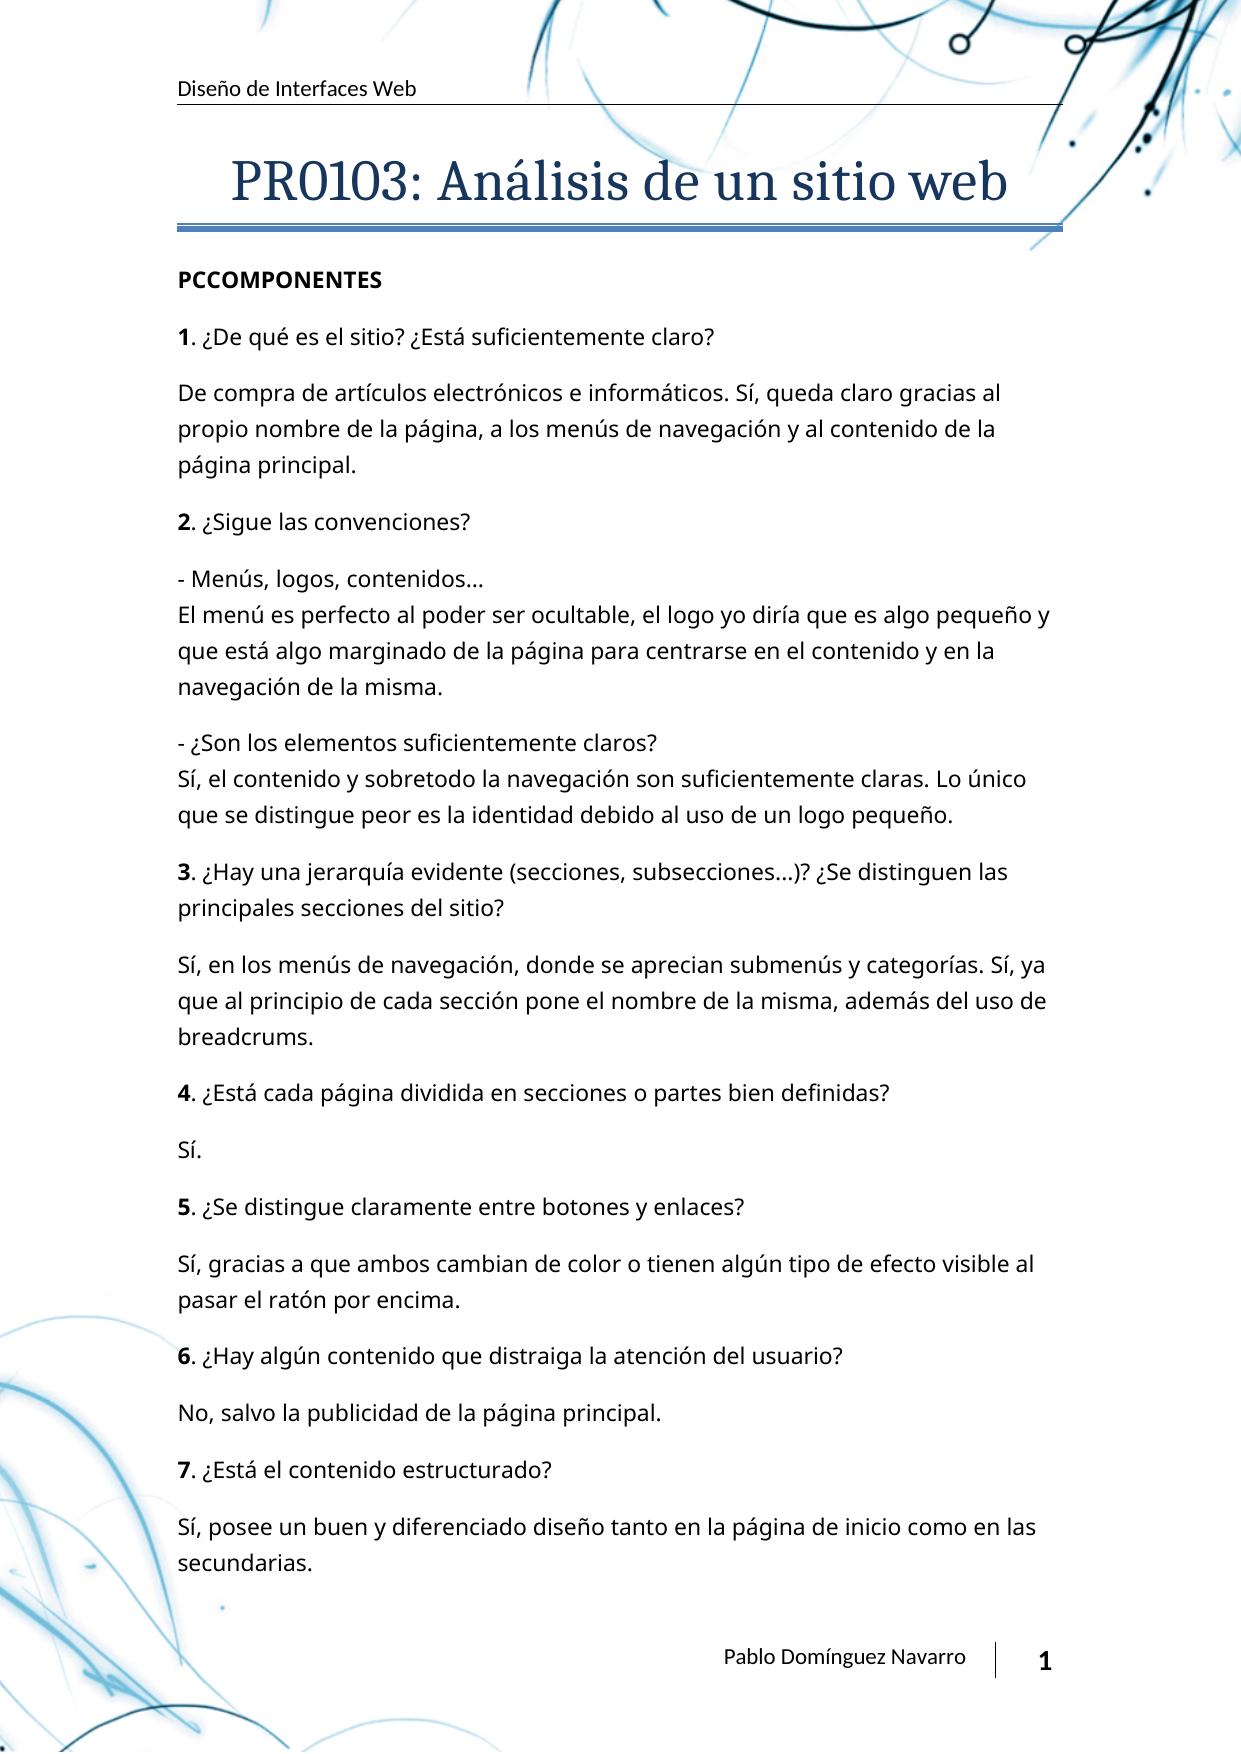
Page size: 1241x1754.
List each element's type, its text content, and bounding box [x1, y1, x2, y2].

text 1. ¿De qué es el sitio? ¿Está suficientemente claro? [177, 321, 1063, 352]
text De compra de artículos electrónicos e informáticos. Sí, queda claro gracias al propio nombre de la página, a los menús de navegación y al contenido de la página principal. [177, 377, 1063, 480]
text Sí, en los menús de navegación, donde se aprecian submenús y categorías. Sí, ya que al principio de cada sección pone el nombre de la misma, además del uso de breadcrums. [177, 949, 1063, 1052]
text 7. ¿Está el contenido estructurado? [177, 1454, 1063, 1485]
text PCCOMPONENTES [177, 264, 1063, 295]
picture [0, 1287, 509, 1752]
text 5. ¿Se distingue claramente entre botones y enlaces? [177, 1191, 1063, 1222]
text 6. ¿Hay algún contenido que distraiga la atención del usuario? [177, 1340, 1063, 1372]
text No, salvo la publicidad de la página principal. [177, 1397, 1063, 1428]
text Sí. [177, 1134, 1063, 1165]
text Sí, posee un buen y diferenciado diseño tanto en la página de inicio como en las secundarias. [177, 1511, 1063, 1578]
text Sí, gracias a que ambos cambian de color o tienen algún tipo de efecto visible al pasar el ratón por encima. [177, 1248, 1063, 1315]
text 3. ¿Hay una jerarquía evidente (secciones, subsecciones...)? ¿Se distinguen las principales secciones del sitio? [177, 856, 1063, 923]
text 4. ¿Está cada página dividida en secciones o partes bien definidas? [177, 1077, 1063, 1108]
text - ¿Son los elementos suficientemente claros? Sí, el contenido y sobretodo la navegación son suficientemente claras. Lo único que se distingue peor es la identidad debido al uso de un logo pequeño. [177, 727, 1063, 830]
text 2. ¿Sigue las convenciones? [177, 506, 1063, 537]
picture [256, 0, 1241, 390]
text - Menús, logos, contenidos… El menú es perfecto al poder ser ocultable, el logo yo diría que es algo pequeño y que está algo marginado de la página para centrarse en el contenido y en la navegación de la misma. [177, 563, 1063, 702]
